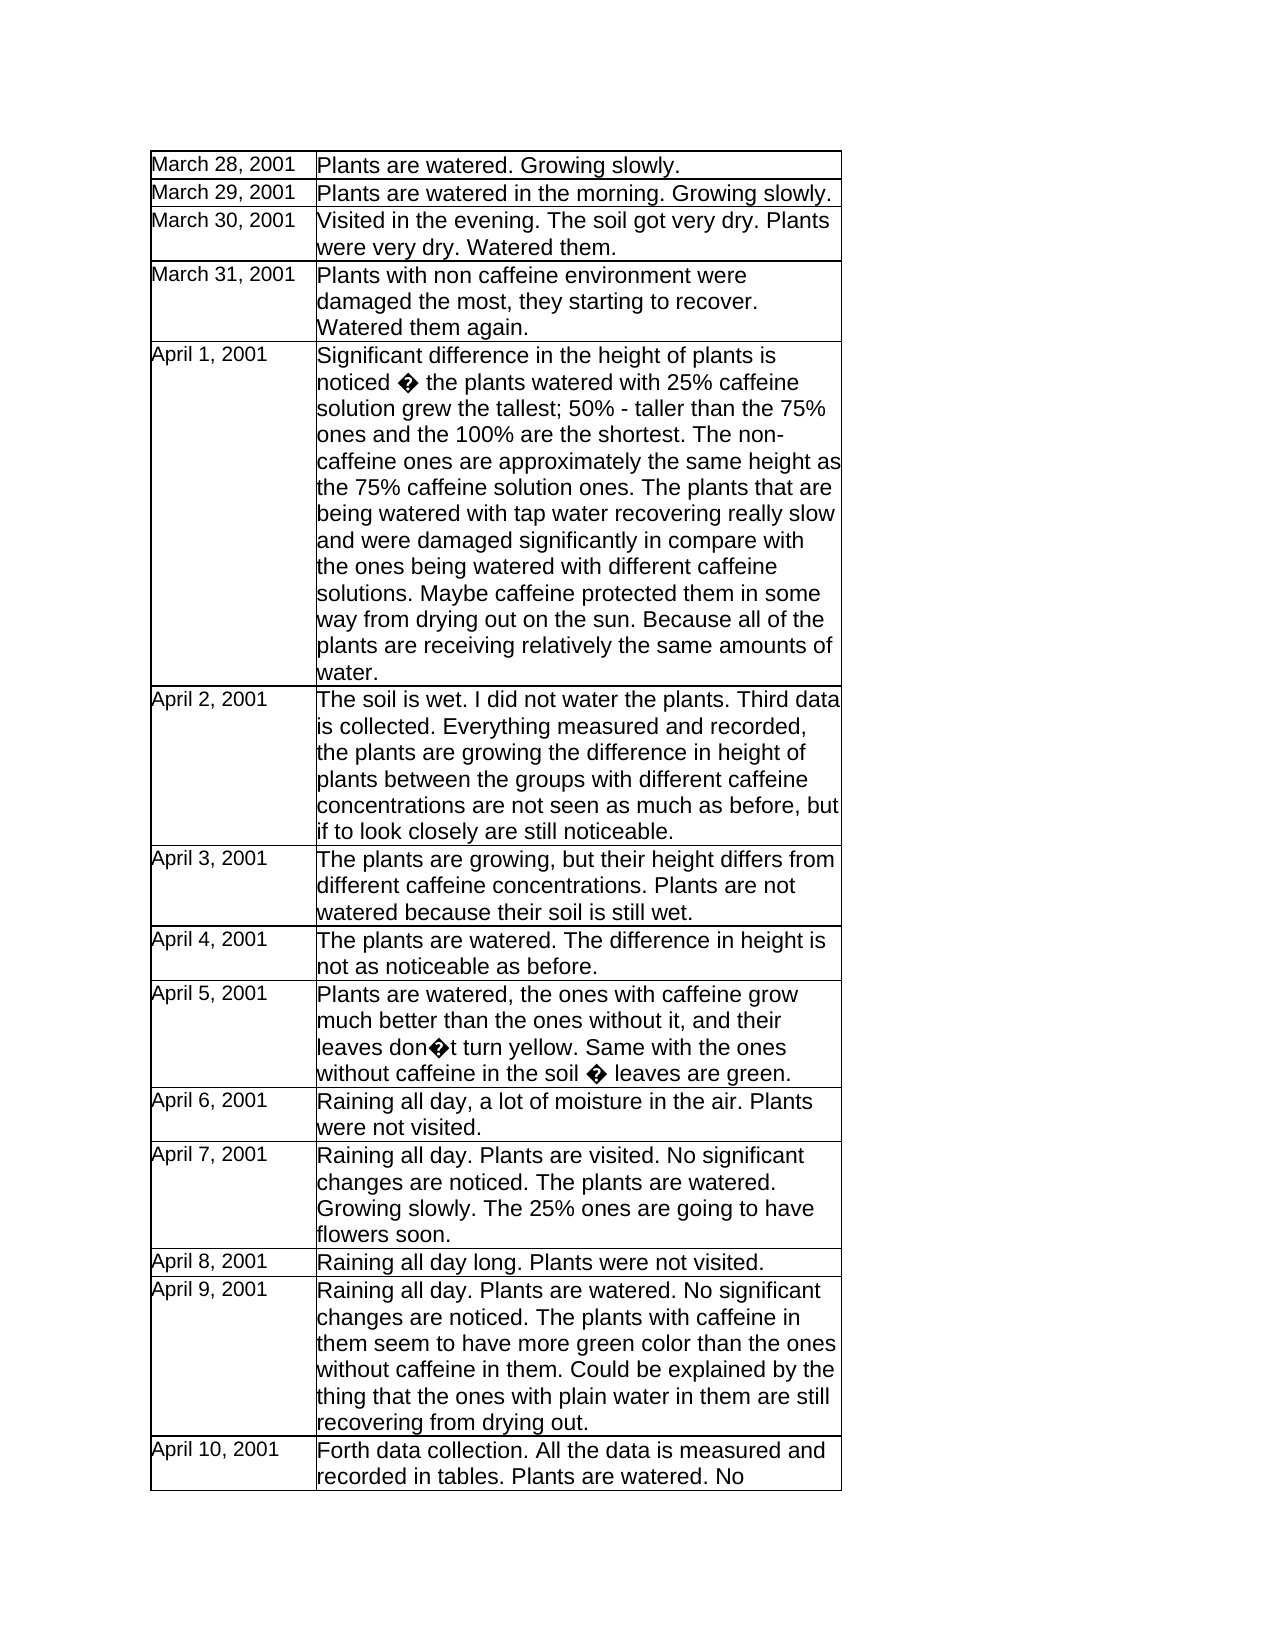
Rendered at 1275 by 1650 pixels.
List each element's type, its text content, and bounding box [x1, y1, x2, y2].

table_cell April 1, 2001 [152, 342, 316, 685]
table_cell Raining all day long. Plants were not visited. [317, 1249, 841, 1276]
table_cell Plants are watered, the ones with caffeine grow much better than the ones without it, and their leaves don�t turn yellow. Same with the ones without caffeine in the soil � leaves are green. [317, 981, 841, 1086]
table_cell The soil is wet. I did not water the plants. Third data is collected. Everything measured and recorded, the plants are growing the difference in height of plants between the groups with different caffeine concentrations are not seen as much as before, but if to look closely are still noticeable. [317, 687, 841, 844]
table_cell April 4, 2001 [152, 927, 316, 979]
table_cell March 28, 2001 [152, 152, 316, 178]
table_cell The plants are watered. The difference in height is not as noticeable as before. [317, 927, 841, 979]
table_cell Raining all day, a lot of moisture in the air. Plants were not visited. [317, 1088, 841, 1141]
table_cell Significant difference in the height of plants is noticed � the plants watered with 25% caffeine solution grew the tallest; 50% - taller than the 75% ones and the 100% are the shortest. The non-caffeine ones are approximately the same height as the 75% caffeine solution ones. The plants that are being watered with tap water recovering really slow and were damaged significantly in compare with the ones being watered with different caffeine solutions. Maybe caffeine protected them in some way from drying out on the sun. Because all of the plants are receiving relatively the same amounts of water. [317, 342, 841, 685]
table_cell The plants are growing, but their height differs from different caffeine concentrations. Plants are not watered because their soil is still wet. [317, 846, 841, 925]
table_cell Raining all day. Plants are visited. No significant changes are noticed. The plants are watered. Growing slowly. The 25% ones are going to have flowers soon. [317, 1142, 841, 1248]
table_cell April 6, 2001 [152, 1088, 316, 1141]
table_cell April 5, 2001 [152, 981, 316, 1086]
table_cell Plants are watered in the morning. Growing slowly. [317, 180, 841, 206]
table_cell Plants with non caffeine environment were damaged the most, they starting to recover. Watered them again. [317, 262, 841, 341]
table_cell April 2, 2001 [152, 687, 316, 844]
table_cell Raining all day. Plants are watered. No significant changes are noticed. The plants with caffeine in them seem to have more green color than the ones without caffeine in them. Could be explained by the thing that the ones with plain water in them are still recovering from drying out. [317, 1277, 841, 1435]
table_cell March 30, 2001 [152, 207, 316, 260]
table_cell Plants are watered. Growing slowly. [317, 152, 841, 178]
table_cell April 3, 2001 [152, 846, 316, 925]
table_cell March 31, 2001 [152, 262, 316, 341]
table_cell April 8, 2001 [152, 1249, 316, 1276]
table_cell March 29, 2001 [152, 180, 316, 206]
table_cell April 7, 2001 [152, 1142, 316, 1248]
table_cell April 10, 2001 [152, 1437, 316, 1489]
table_cell Visited in the evening. The soil got very dry. Plants were very dry. Watered them. [317, 207, 841, 260]
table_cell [317, 1437, 841, 1489]
table_cell April 9, 2001 [152, 1277, 316, 1435]
